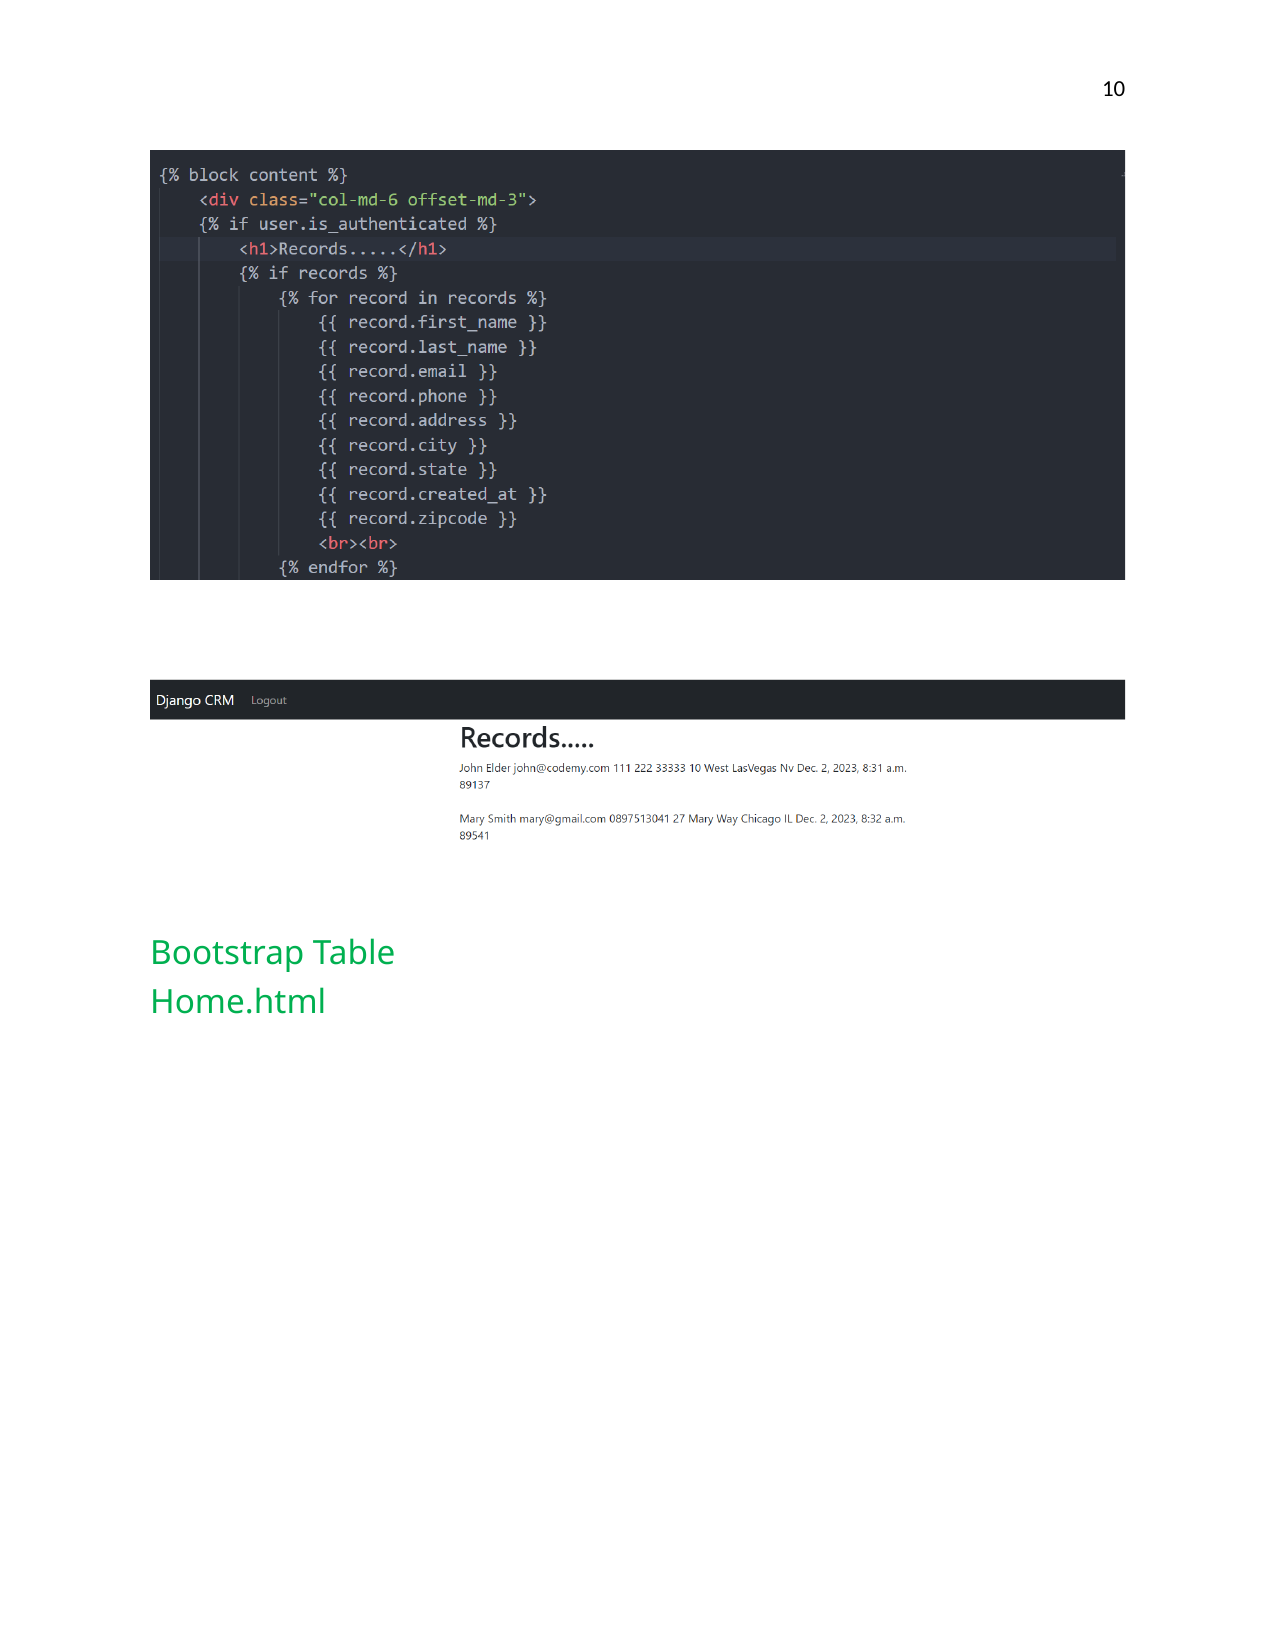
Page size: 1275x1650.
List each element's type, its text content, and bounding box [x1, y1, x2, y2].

picture [150, 679, 1125, 878]
text Bootstrap Table [150, 929, 1125, 974]
picture [150, 150, 1125, 580]
text Home.html [150, 978, 1125, 1023]
